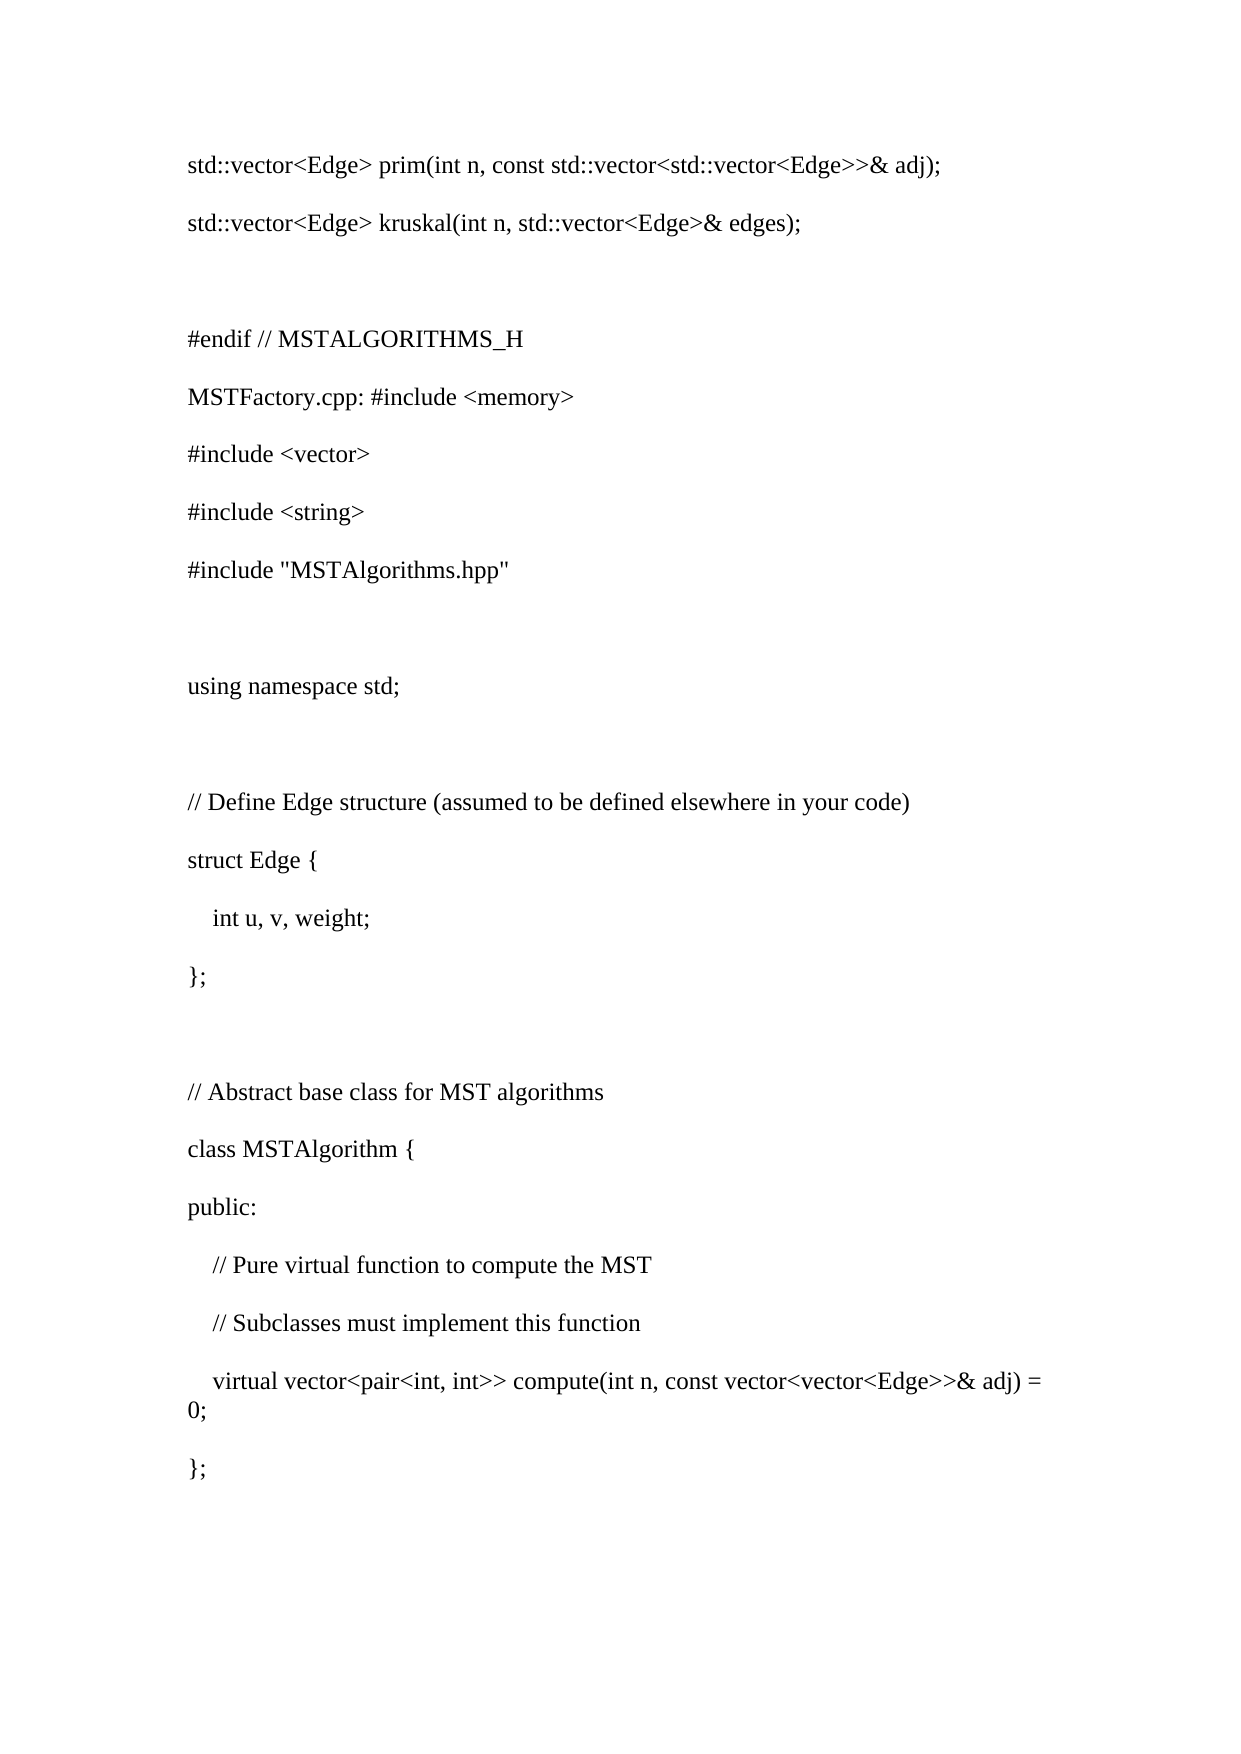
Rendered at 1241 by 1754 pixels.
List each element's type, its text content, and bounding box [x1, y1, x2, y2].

text #include <vector> [187, 439, 1053, 468]
text }; [187, 1453, 1053, 1482]
text #endif // MSTALGORITHMS_H [187, 324, 1053, 352]
text #include "MSTAlgorithms.hpp" [187, 555, 1053, 584]
text // Subclasses must implement this function [187, 1308, 1053, 1337]
text }; [187, 961, 1053, 989]
text struct Edge { [187, 845, 1053, 874]
text std::vector<Edge> kruskal(int n, std::vector<Edge>& edges); [187, 208, 1053, 237]
text using namespace std; [187, 671, 1053, 700]
text public: [187, 1192, 1053, 1221]
text #include <string> [187, 497, 1053, 526]
text int u, v, weight; [187, 903, 1053, 932]
text // Abstract base class for MST algorithms [187, 1077, 1053, 1105]
text std::vector<Edge> prim(int n, const std::vector<std::vector<Edge>>& adj); [187, 150, 1053, 179]
text MSTFactory.cpp: #include <memory> [187, 382, 1053, 410]
text class MSTAlgorithm { [187, 1134, 1053, 1163]
text // Define Edge structure (assumed to be defined elsewhere in your code) [187, 787, 1053, 816]
text virtual vector<pair<int, int>> compute(int n, const vector<vector<Edge>>& adj) = 0; [187, 1366, 1053, 1424]
text // Pure virtual function to compute the MST [187, 1250, 1053, 1279]
